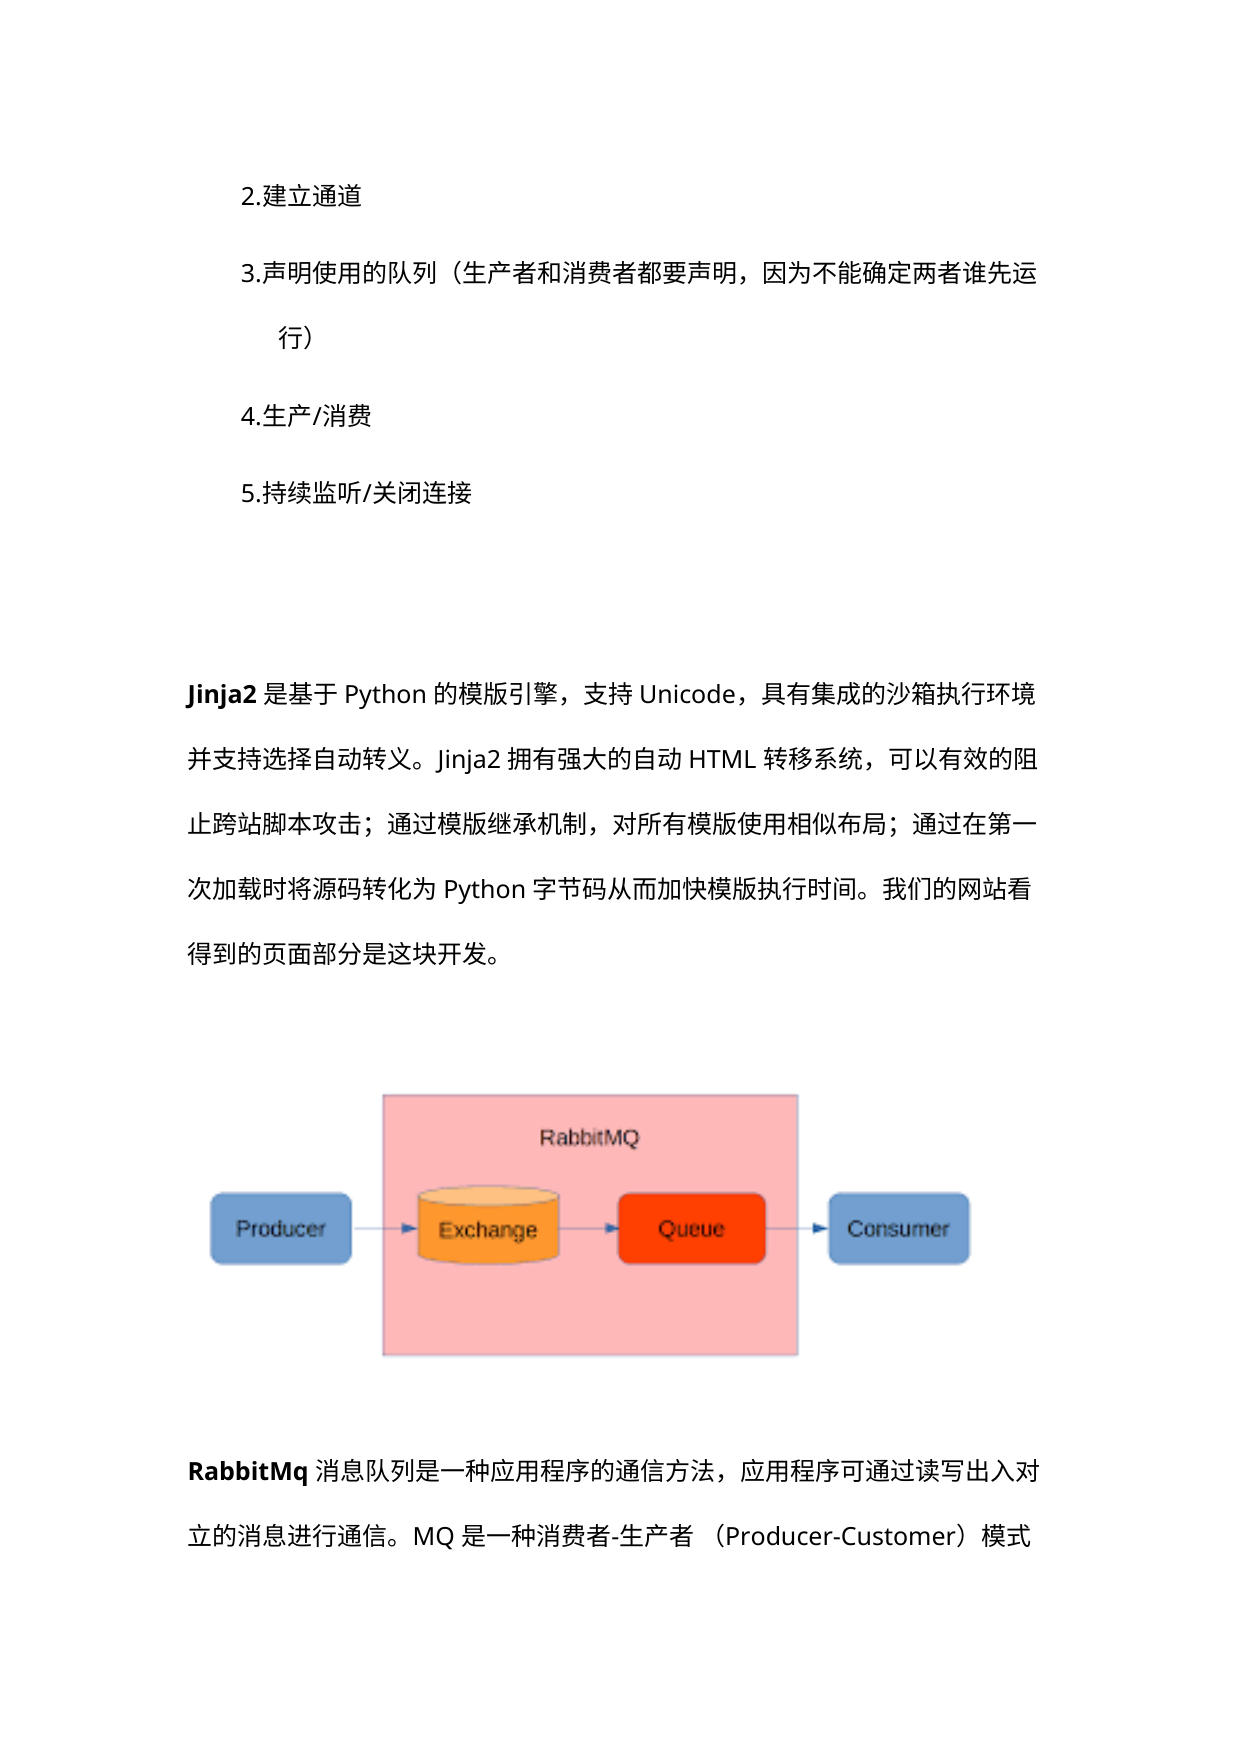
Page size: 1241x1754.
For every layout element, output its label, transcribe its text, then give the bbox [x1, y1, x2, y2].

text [187, 1437, 1053, 1567]
list 声明使用的队列（生产者和消费者都要声明，因为不能确定两者谁先运行） [241, 239, 1053, 369]
list 建立通道 [241, 162, 1053, 227]
list 生产/消费 [241, 382, 1053, 447]
picture [187, 1050, 998, 1399]
list 持续监听/关闭连接 [241, 459, 1053, 524]
